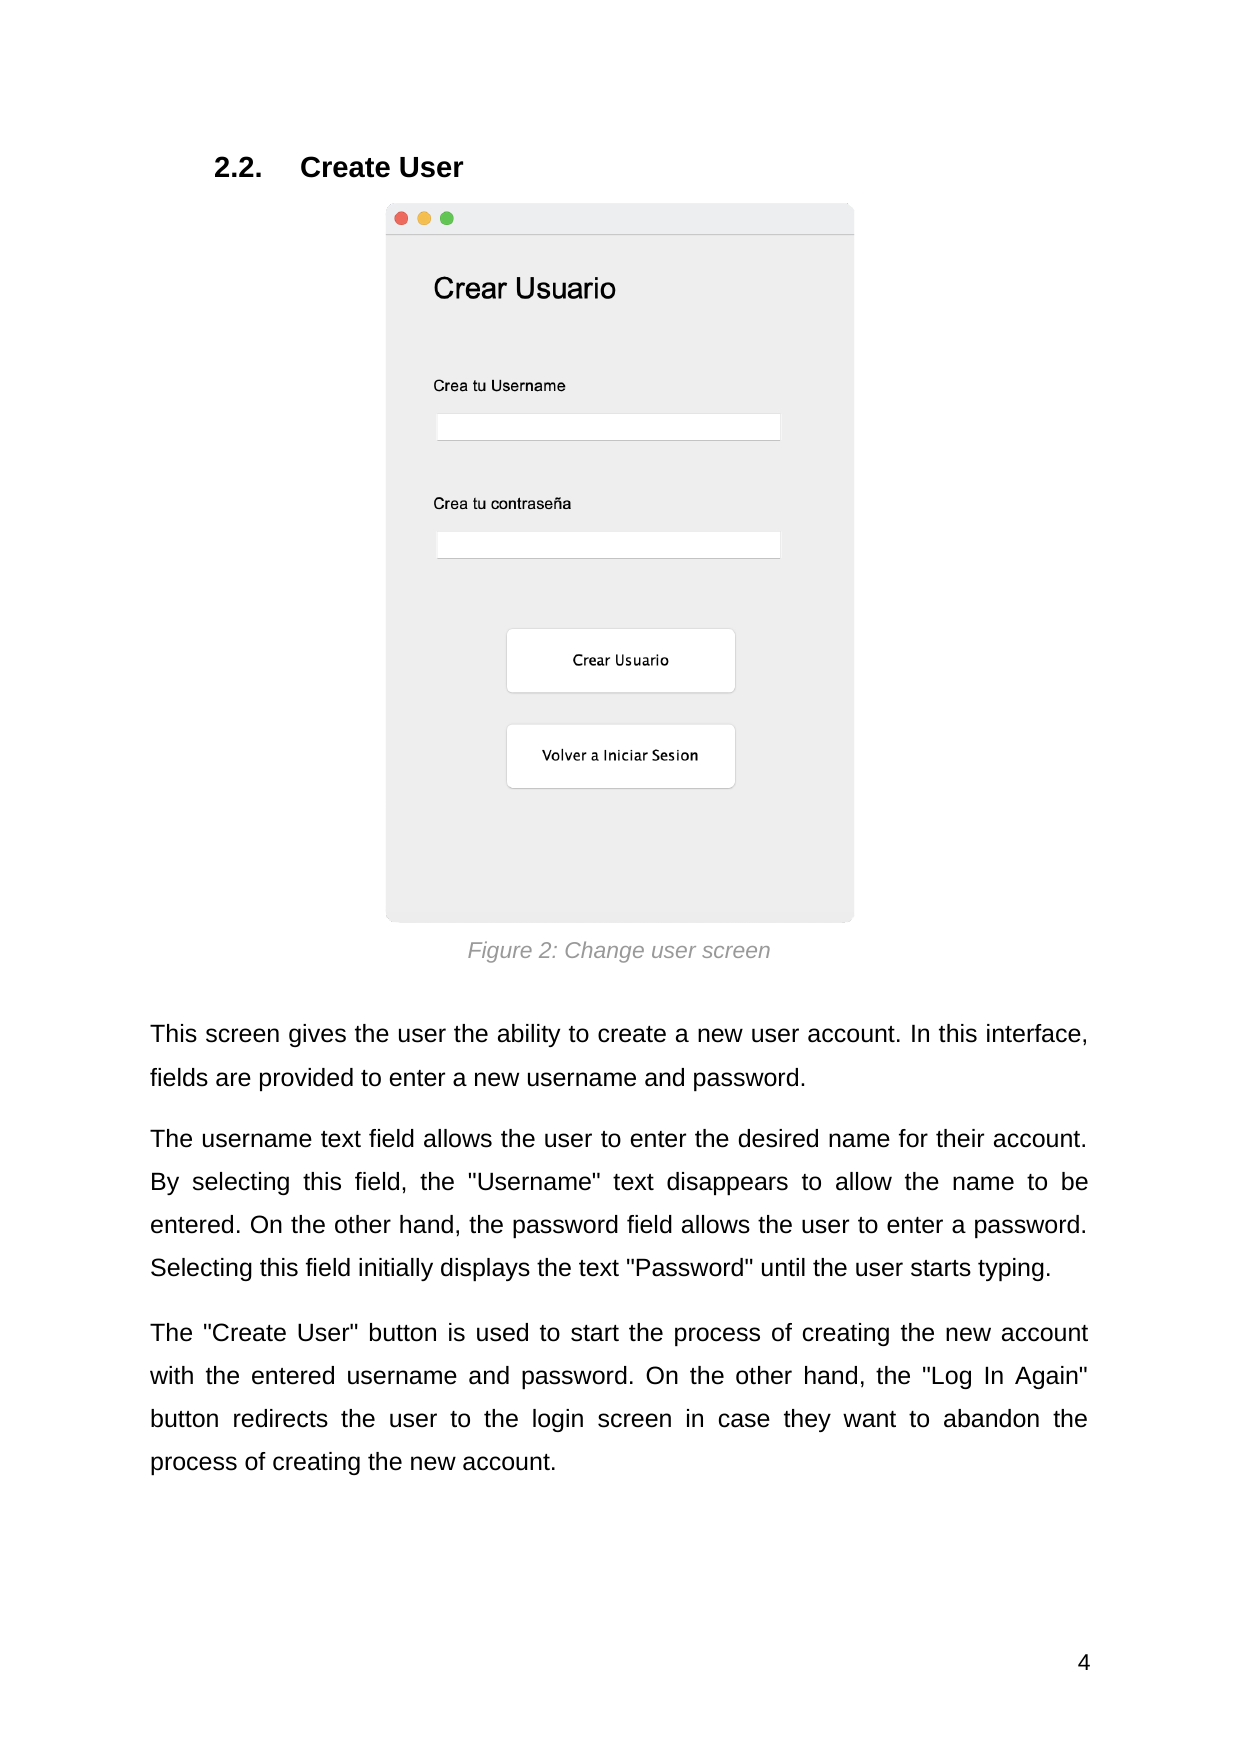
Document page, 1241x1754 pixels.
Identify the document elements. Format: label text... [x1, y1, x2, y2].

picture [383, 200, 857, 924]
subtitle Create User [262, 150, 1090, 183]
text Figure 2: Change user screen [150, 937, 1090, 963]
text The "Create User" button is used to start the process of creating the new account with the entered username and password. On the other hand, the "Log In Again" button redirects the user to the login screen in case they want to abandon the process of creating the new account. [150, 1318, 1090, 1476]
text This screen gives the user the ability to create a new user account. In this interface, fields are provided to enter a new username and password. [150, 1019, 1090, 1091]
text The username text field allows the user to enter the desired name for their account. By selecting this field, the "Username" text disappears to allow the name to be entered. On the other hand, the password field allows the user to enter a password. Selecting this field initially displays the text "Password" until the user starts typing. [150, 1124, 1090, 1282]
